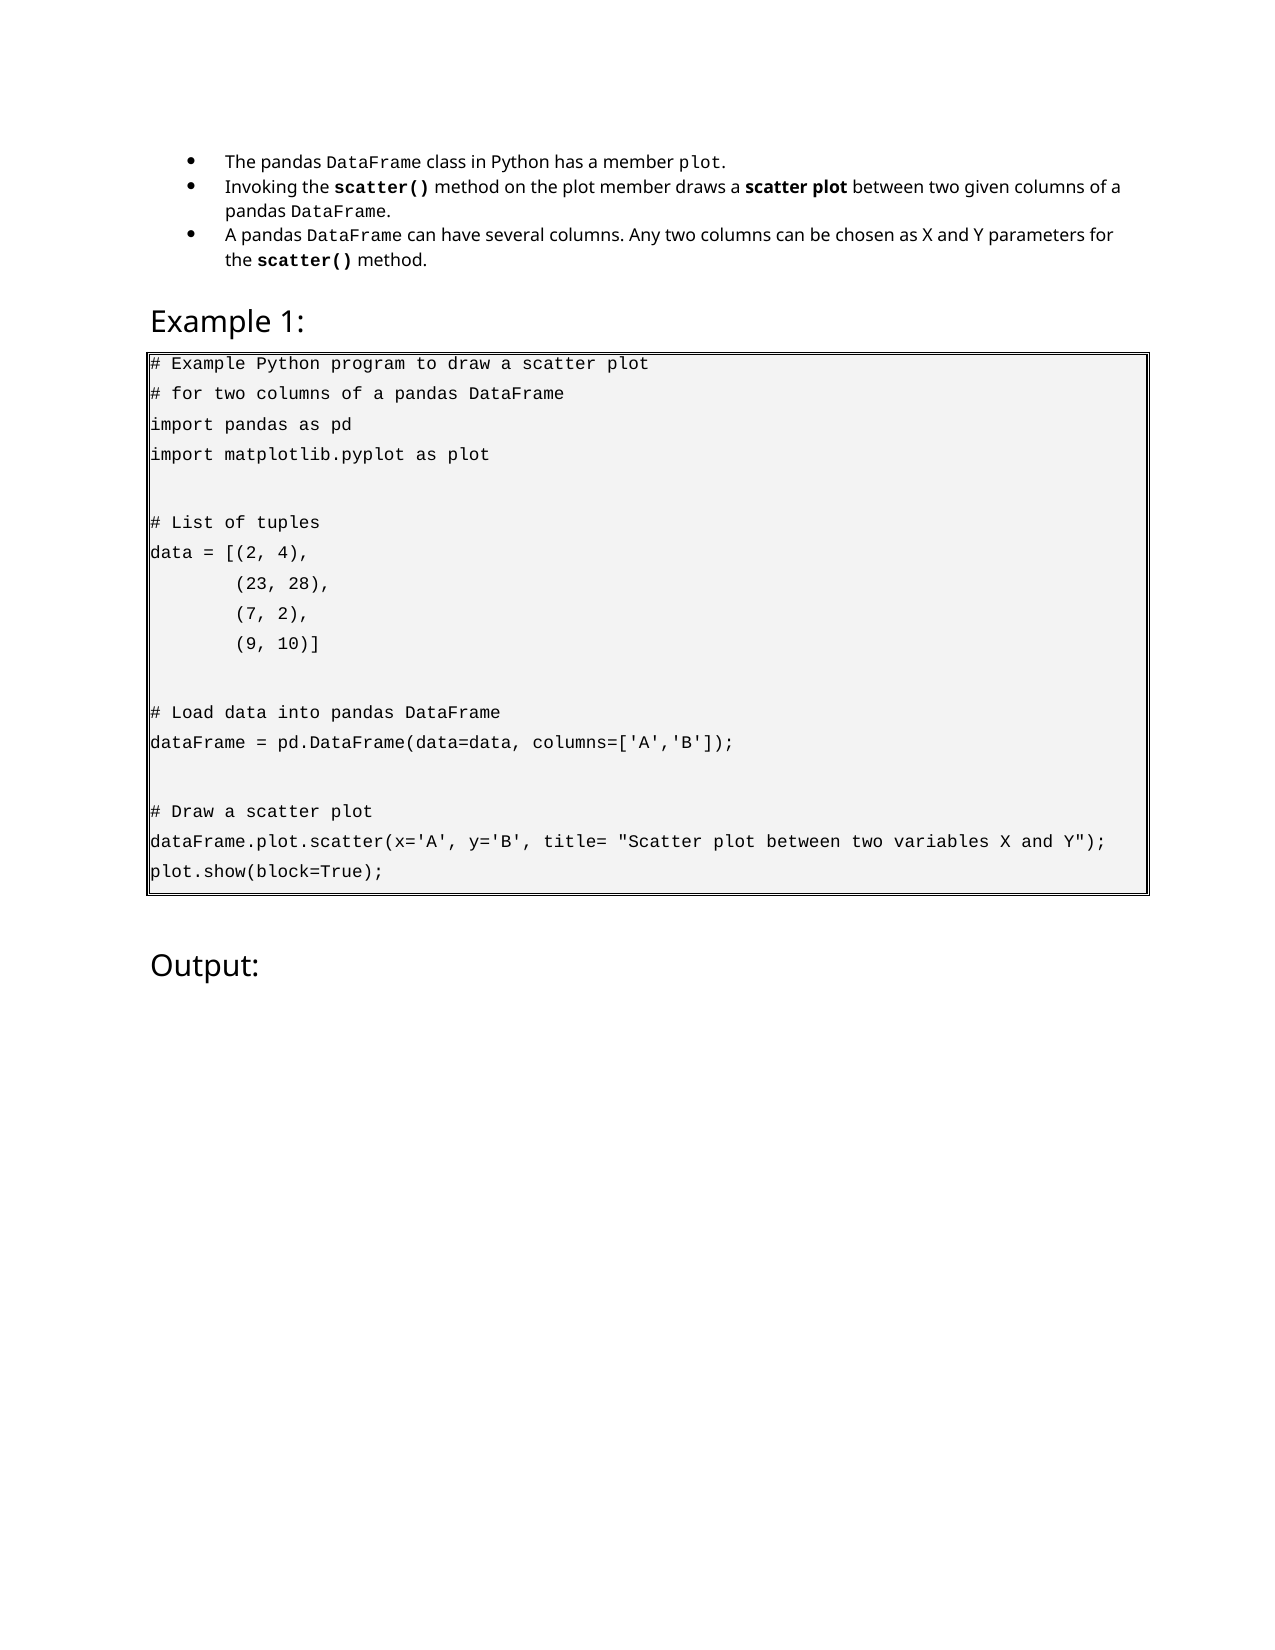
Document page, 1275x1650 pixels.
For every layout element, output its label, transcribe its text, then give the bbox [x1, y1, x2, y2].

table_header # Example Python program to draw a scatter plot # for two columns of a pandas DataFrame import pandas as pd import matplotlib.pyplot as plot # List of tuples data = [(2, 4), (23, 28), (7, 2), (9, 10)] # Load data into pandas DataFrame dataFrame = pd.DataFrame(data=data, columns=['A','B']); # Draw a scatter plot dataFrame.plot.scatter(x='A', y='B', title= "Scatter plot between two variables X and Y"); plot.show(block=True); [150, 355, 1146, 893]
list The pandas DataFrame class in Python has a member plot. [187, 150, 1125, 174]
list Invoking the scatter() method on the plot member draws a scatter plot between two given columns of a pandas DataFrame. [187, 174, 1125, 223]
text Example 1: [150, 301, 1125, 342]
list A pandas DataFrame can have several columns. Any two columns can be chosen as X and Y parameters for the scatter() method. [187, 223, 1125, 271]
text Output: [150, 944, 1125, 986]
